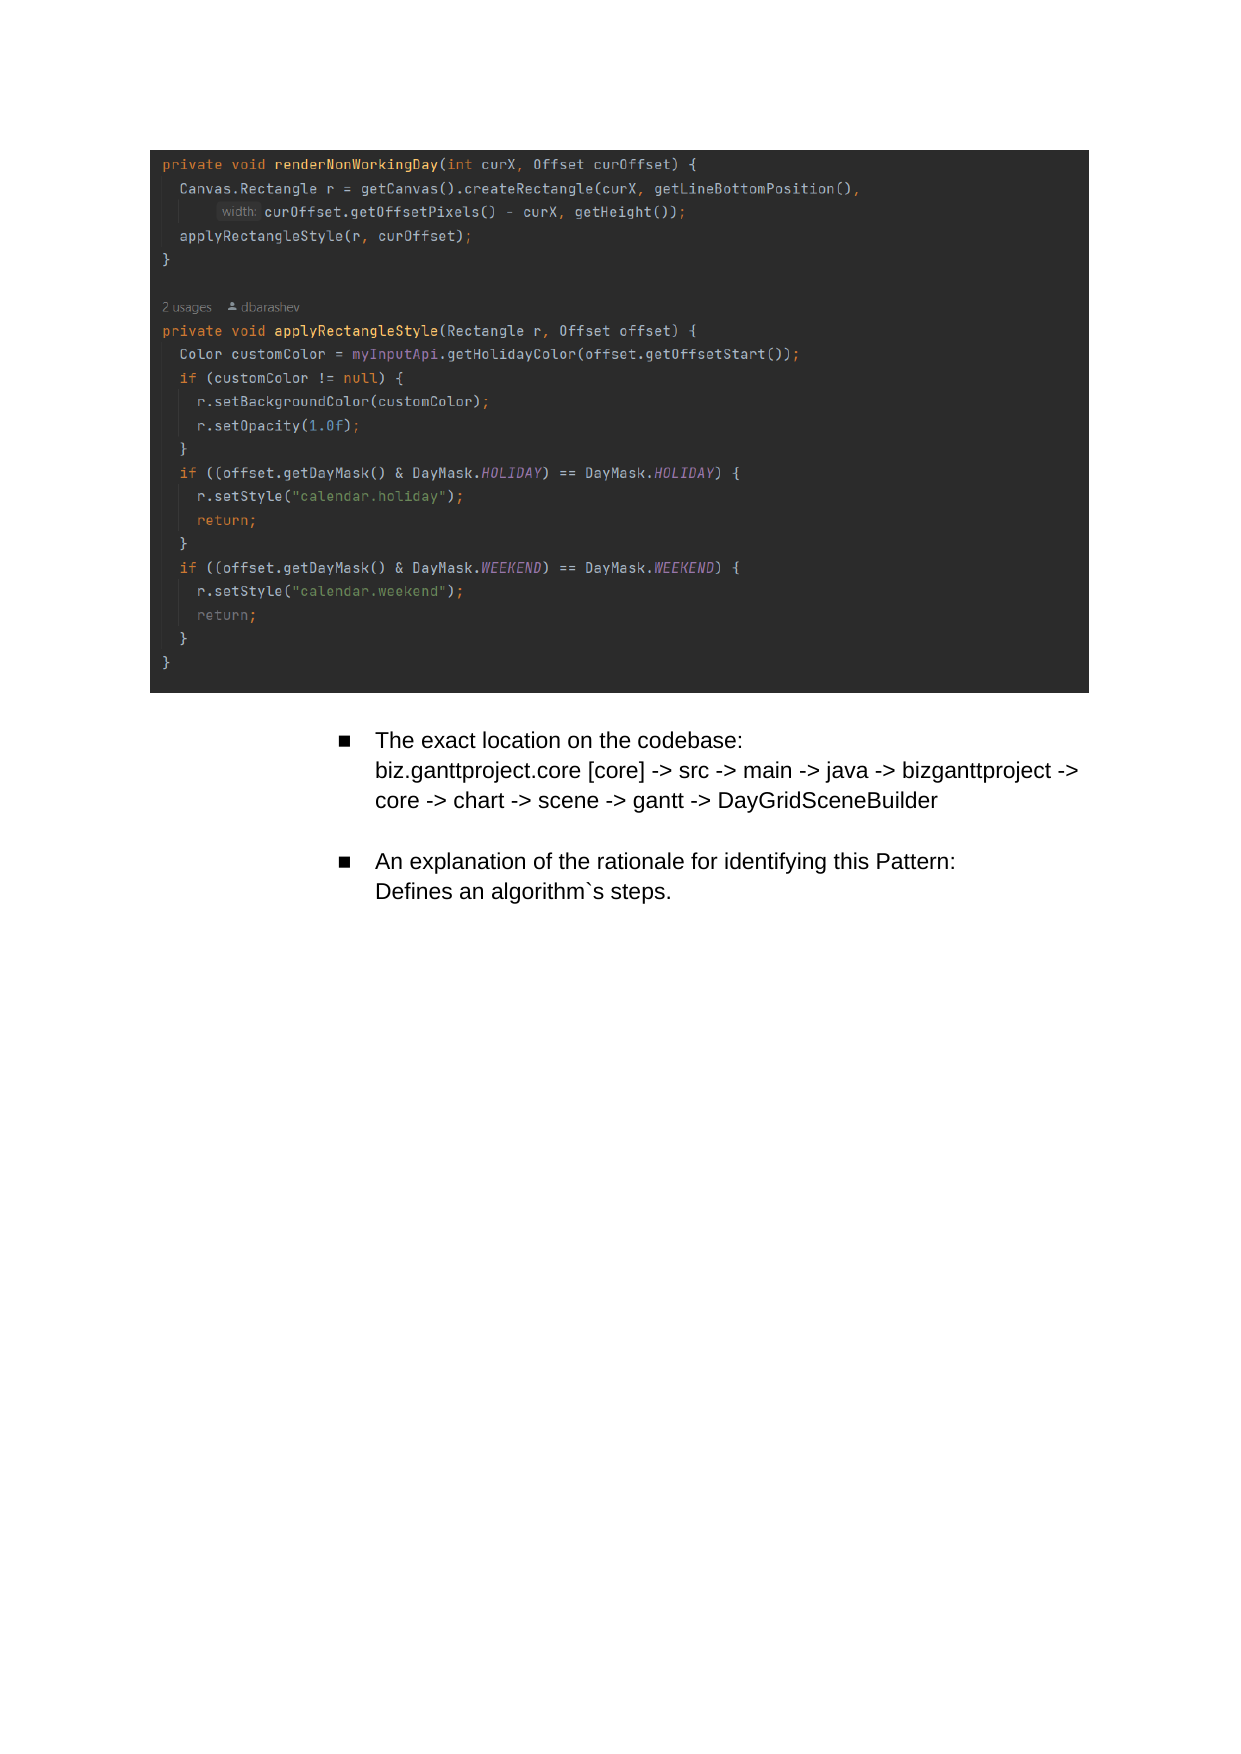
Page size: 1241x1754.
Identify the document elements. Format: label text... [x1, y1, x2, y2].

picture [150, 150, 1089, 693]
text biz.ganttproject.core [core] -> src -> main -> java -> bizganttproject -> core -> chart -> scene -> gantt -> DayGridSceneBuilder [375, 757, 1090, 844]
list An explanation of the rationale for identifying this Pattern: [337, 848, 1090, 874]
list The exact location on the codebase: [337, 727, 1090, 753]
text Defines an algorithm`s steps. [375, 878, 1090, 904]
